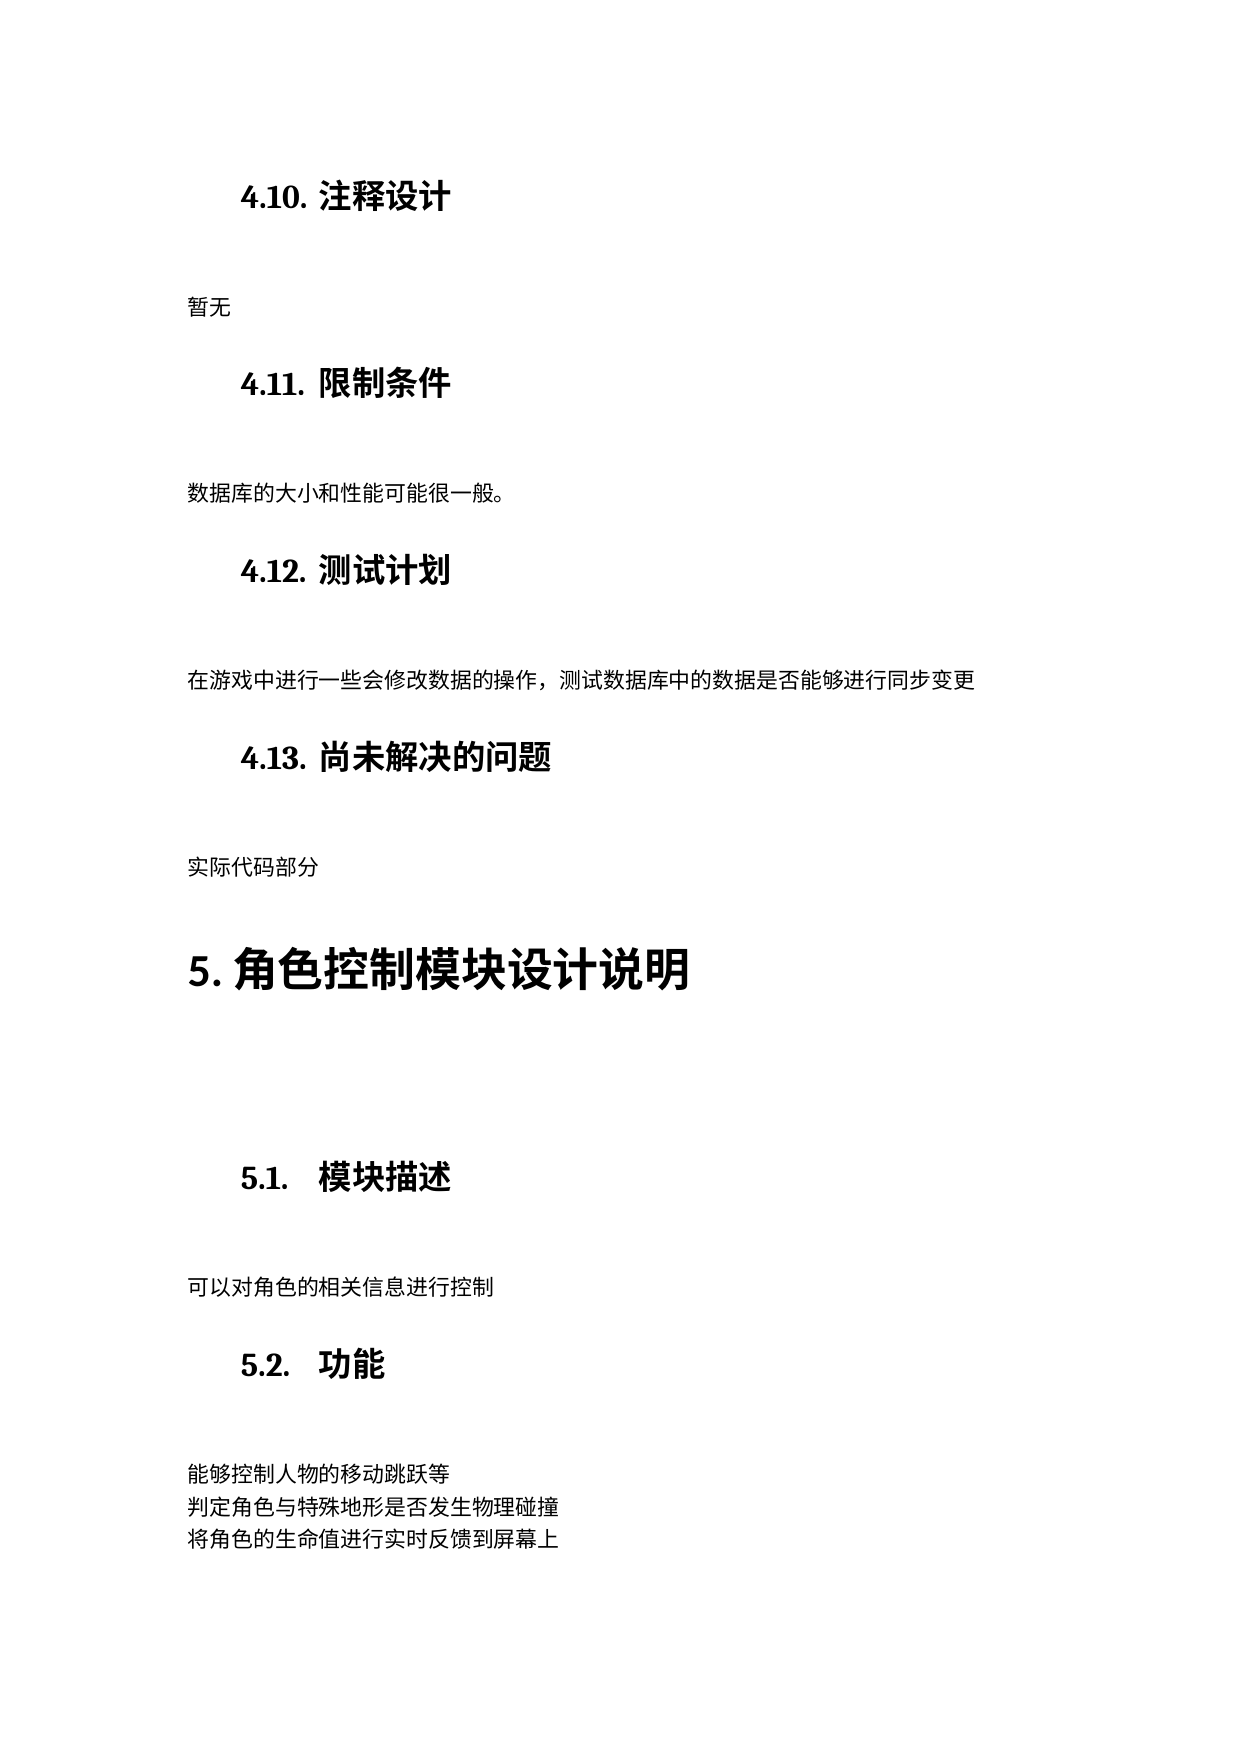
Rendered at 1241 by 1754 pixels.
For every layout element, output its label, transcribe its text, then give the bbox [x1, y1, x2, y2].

text 判定角色与特殊地形是否发生物理碰撞 [187, 1489, 1053, 1522]
text 实际代码部分 [187, 849, 1053, 882]
subtitle 模块描述 [199, 1143, 1053, 1208]
text 将角色的生命值进行实时反馈到屏幕上 [187, 1522, 1053, 1554]
subtitle 功能 [199, 1329, 1053, 1394]
text 可以对角色的相关信息进行控制 [187, 1270, 1053, 1302]
text 能够控制人物的移动跳跃等 [187, 1457, 1053, 1489]
text 在游戏中进行一些会修改数据的操作，测试数据库中的数据是否能够进行同步变更 [187, 663, 1053, 695]
subtitle 限制条件 [199, 349, 1053, 414]
subtitle 注释设计 [199, 162, 1053, 227]
text 数据库的大小和性能可能很一般。 [187, 476, 1053, 508]
subtitle 尚未解决的问题 [199, 722, 1053, 787]
subtitle 角色控制模块设计说明 [187, 917, 1053, 1015]
subtitle 测试计划 [199, 536, 1053, 601]
text 暂无 [187, 289, 1053, 322]
